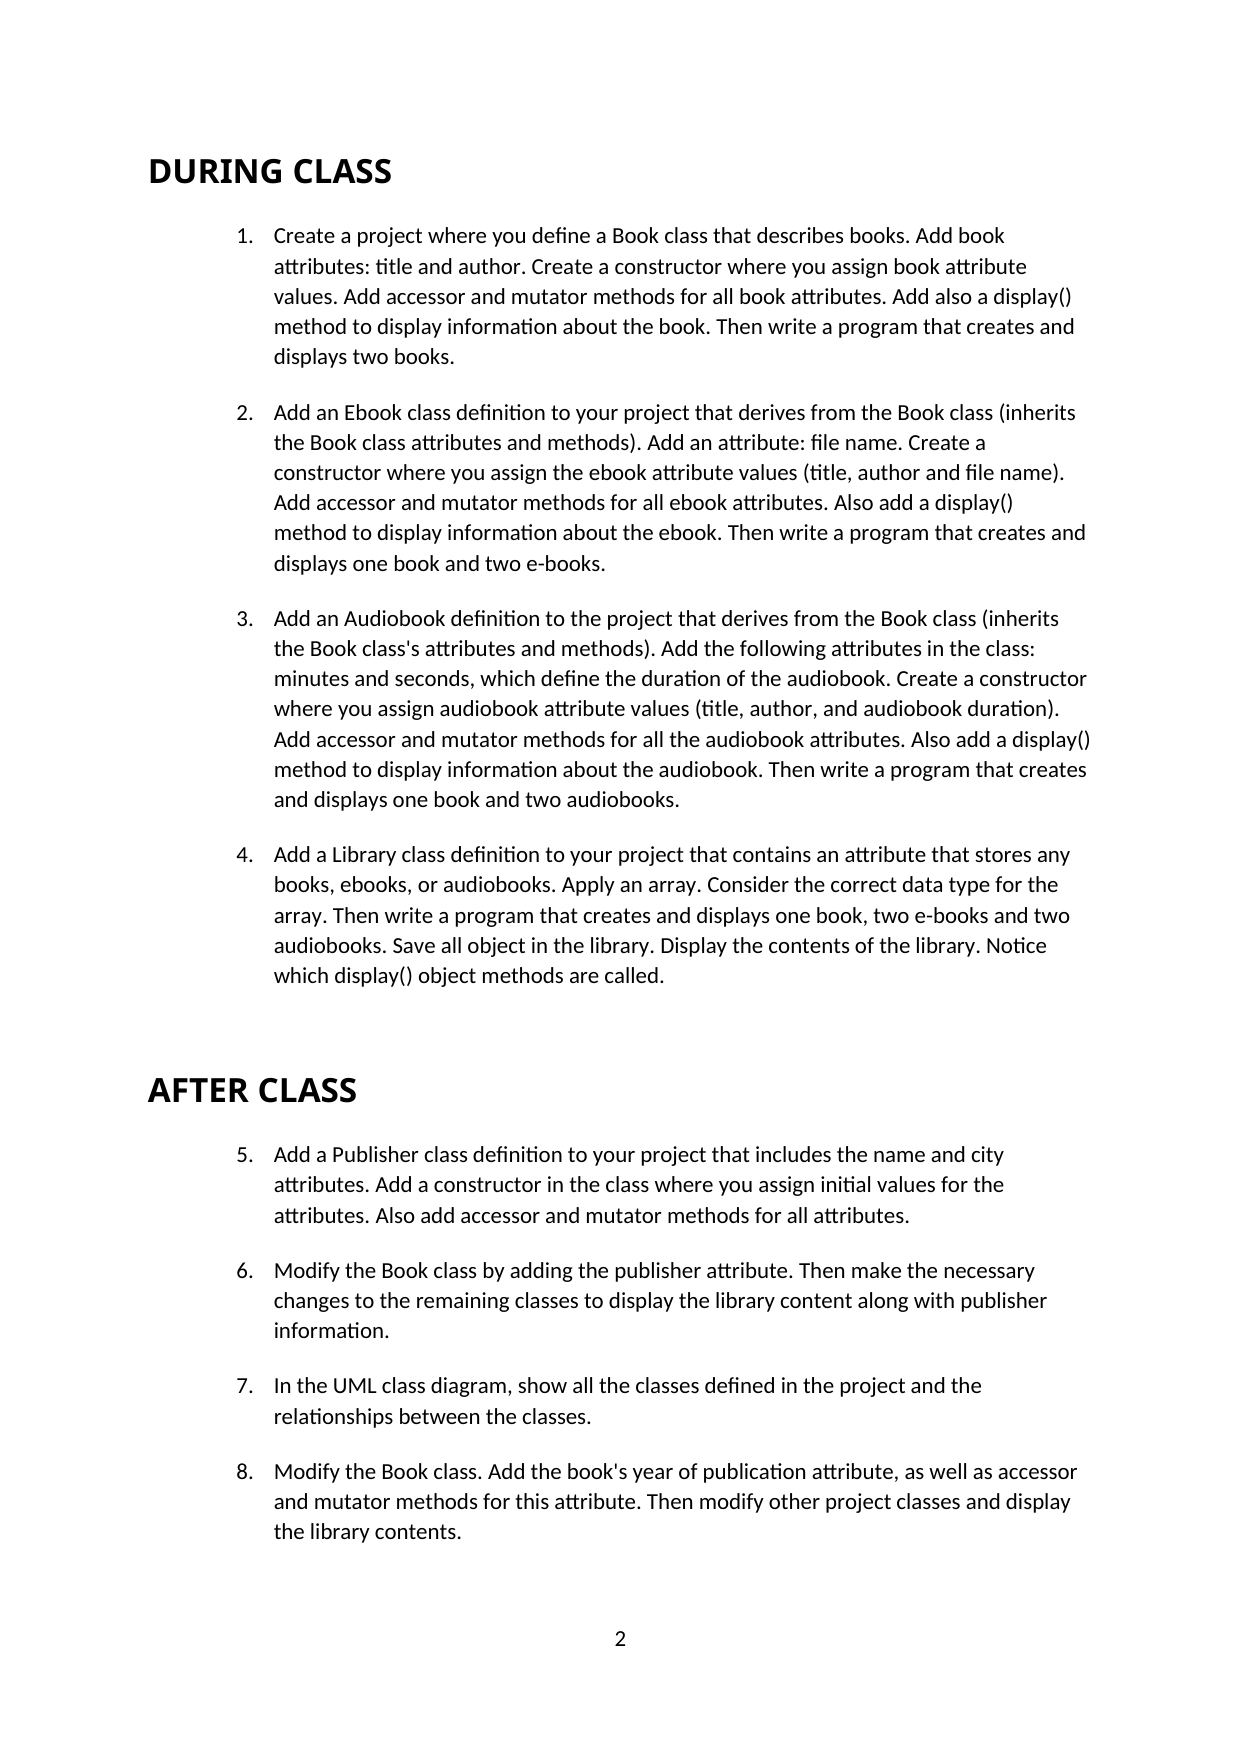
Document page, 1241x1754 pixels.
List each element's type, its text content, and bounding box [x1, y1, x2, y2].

text Add a Library class definition to your project that contains an attribute that stores any books, ebooks, or audiobooks. Apply an array. Consider the correct data type for the array. Then write a program that creates and displays one book, two e-books and two audiobooks. Save all object in the library. Display the contents of the library. Notice which display() object methods are called. [236, 840, 1093, 989]
text Add an Audiobook definition to the project that derives from the Book class (inherits the Book class's attributes and methods). Add the following attributes in the class: minutes and seconds, which define the duration of the audiobook. Create a constructor where you assign audiobook attribute values (title, author, and audiobook duration). Add accessor and mutator methods for all the audiobook attributes. Also add a display() method to display information about the audiobook. Then write a program that creates and displays one book and two audiobooks. [236, 604, 1093, 813]
subtitle During Class [148, 148, 1093, 193]
subtitle After Class [148, 1066, 1093, 1112]
text Add an Ebook class definition to your project that derives from the Book class (inherits the Book class attributes and methods). Add an attribute: file name. Create a constructor where you assign the ebook attribute values (title, author and file name). Add accessor and mutator methods for all ebook attributes. Also add a display() method to display information about the ebook. Then write a program that creates and displays one book and two e-books. [236, 398, 1093, 577]
text Create a project where you define a Book class that describes books. Add book attributes: title and author. Create a constructor where you assign book attribute values. Add accessor and mutator methods for all book attributes. Add also a display() method to display information about the book. Then write a program that creates and displays two books. [236, 222, 1093, 370]
text In the UML class diagram, show all the classes defined in the project and the relationships between the classes. [236, 1372, 1093, 1430]
text Add a Publisher class definition to your project that includes the name and city attributes. Add a constructor in the class where you assign initial values for the attributes. Also add accessor and mutator methods for all attributes. [236, 1140, 1093, 1229]
text Modify the Book class by adding the publisher attribute. Then make the necessary changes to the remaining classes to display the library content along with publisher information. [236, 1256, 1093, 1344]
